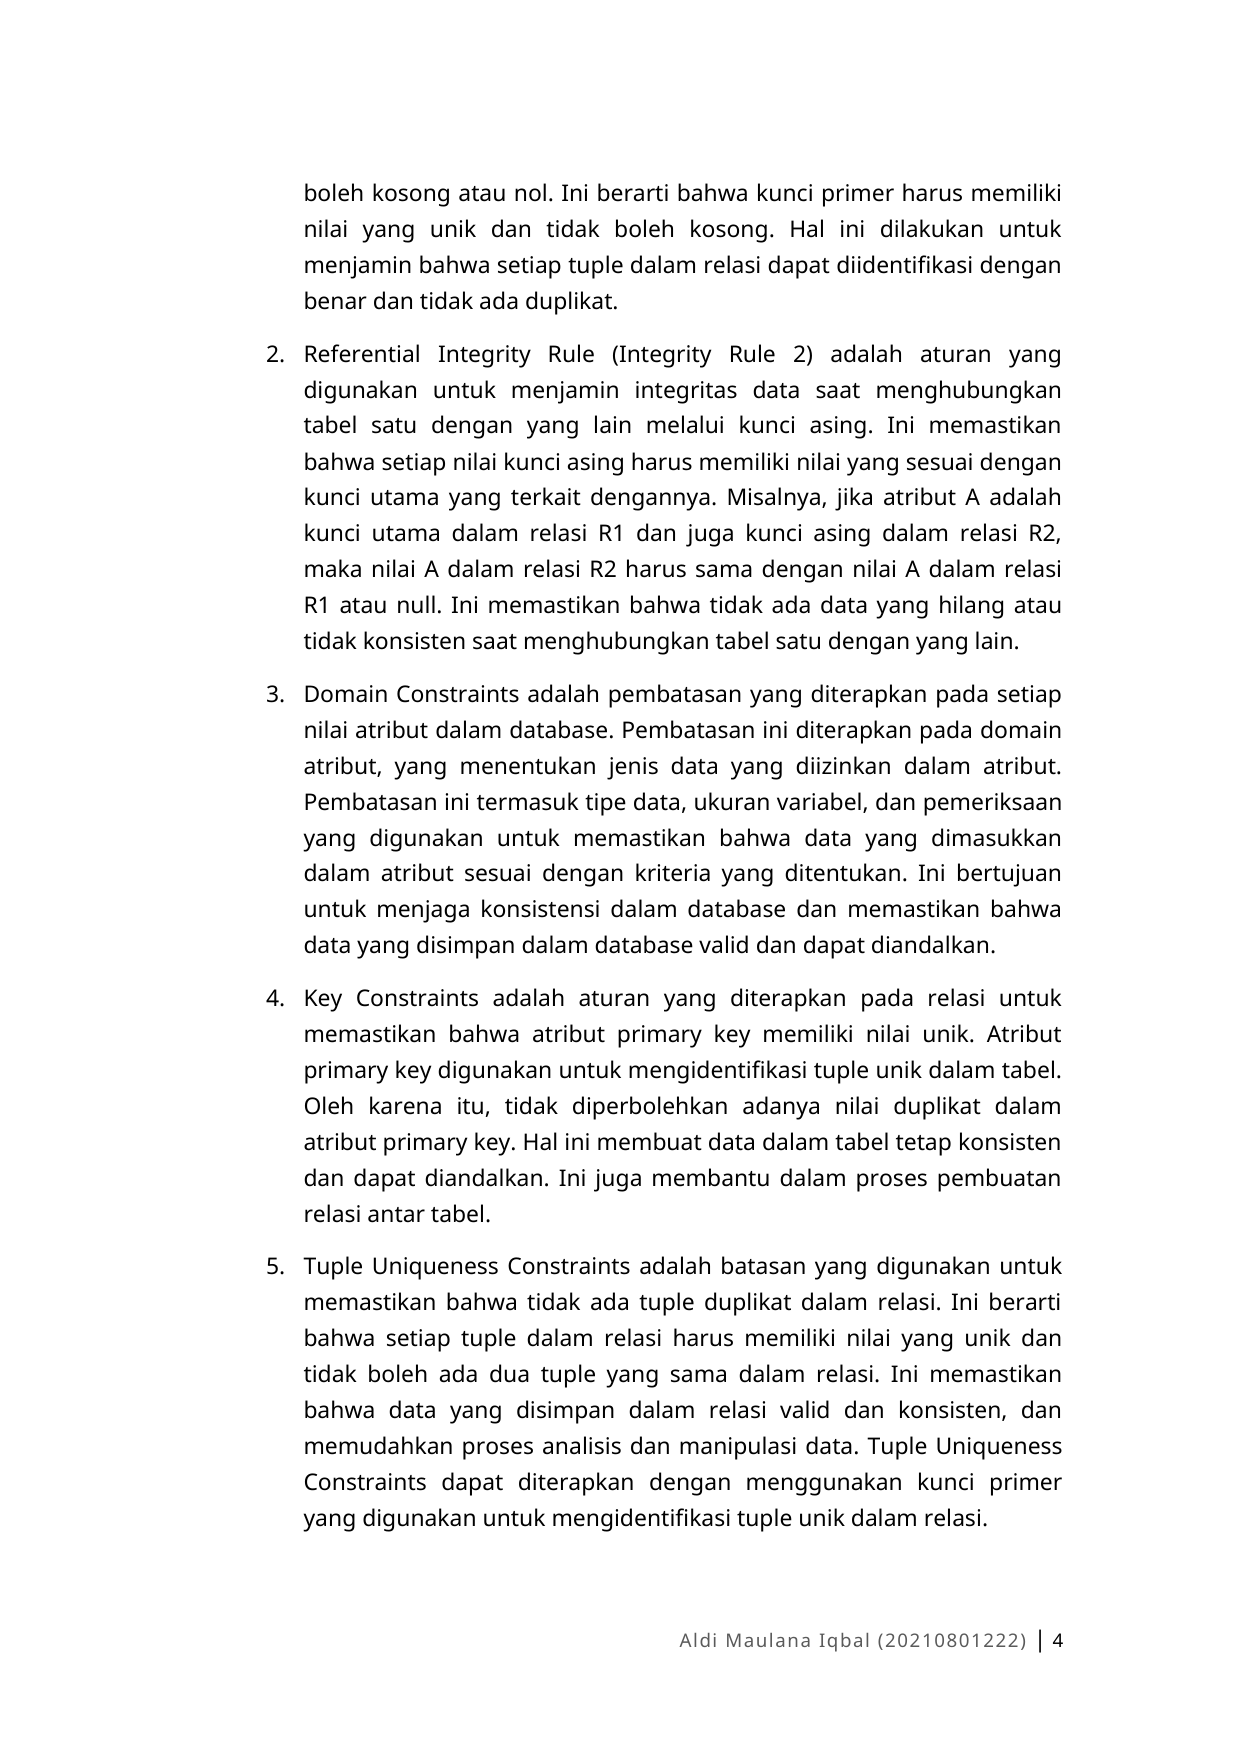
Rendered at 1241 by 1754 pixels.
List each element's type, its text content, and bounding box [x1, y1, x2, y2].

list Tuple Uniqueness Constraints adalah batasan yang digunakan untuk memastikan bahwa tidak ada tuple duplikat dalam relasi. Ini berarti bahwa setiap tuple dalam relasi harus memiliki nilai yang unik dan tidak boleh ada dua tuple yang sama dalam relasi. Ini memastikan bahwa data yang disimpan dalam relasi valid dan konsisten, dan memudahkan proses analisis dan manipulasi data. Tuple Uniqueness Constraints dapat diterapkan dengan menggunakan kunci primer yang digunakan untuk mengidentifikasi tuple unik dalam relasi. [266, 1250, 1063, 1533]
list Domain Constraints adalah pembatasan yang diterapkan pada setiap nilai atribut dalam database. Pembatasan ini diterapkan pada domain atribut, yang menentukan jenis data yang diizinkan dalam atribut. Pembatasan ini termasuk tipe data, ukuran variabel, dan pemeriksaan yang digunakan untuk memastikan bahwa data yang dimasukkan dalam atribut sesuai dengan kriteria yang ditentukan. Ini bertujuan untuk menjaga konsistensi dalam database dan memastikan bahwa data yang disimpan dalam database valid dan dapat diandalkan. [266, 678, 1063, 961]
list Key Constraints adalah aturan yang diterapkan pada relasi untuk memastikan bahwa atribut primary key memiliki nilai unik. Atribut primary key digunakan untuk mengidentifikasi tuple unik dalam tabel. Oleh karena itu, tidak diperbolehkan adanya nilai duplikat dalam atribut primary key. Hal ini membuat data dalam tabel tetap konsisten dan dapat diandalkan. Ini juga membantu dalam proses pembuatan relasi antar tabel. [266, 982, 1063, 1229]
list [266, 177, 1063, 316]
list Referential Integrity Rule (Integrity Rule 2) adalah aturan yang digunakan untuk menjamin integritas data saat menghubungkan tabel satu dengan yang lain melalui kunci asing. Ini memastikan bahwa setiap nilai kunci asing harus memiliki nilai yang sesuai dengan kunci utama yang terkait dengannya. Misalnya, jika atribut A adalah kunci utama dalam relasi R1 dan juga kunci asing dalam relasi R2, maka nilai A dalam relasi R2 harus sama dengan nilai A dalam relasi R1 atau null. Ini memastikan bahwa tidak ada data yang hilang atau tidak konsisten saat menghubungkan tabel satu dengan yang lain. [266, 338, 1063, 656]
